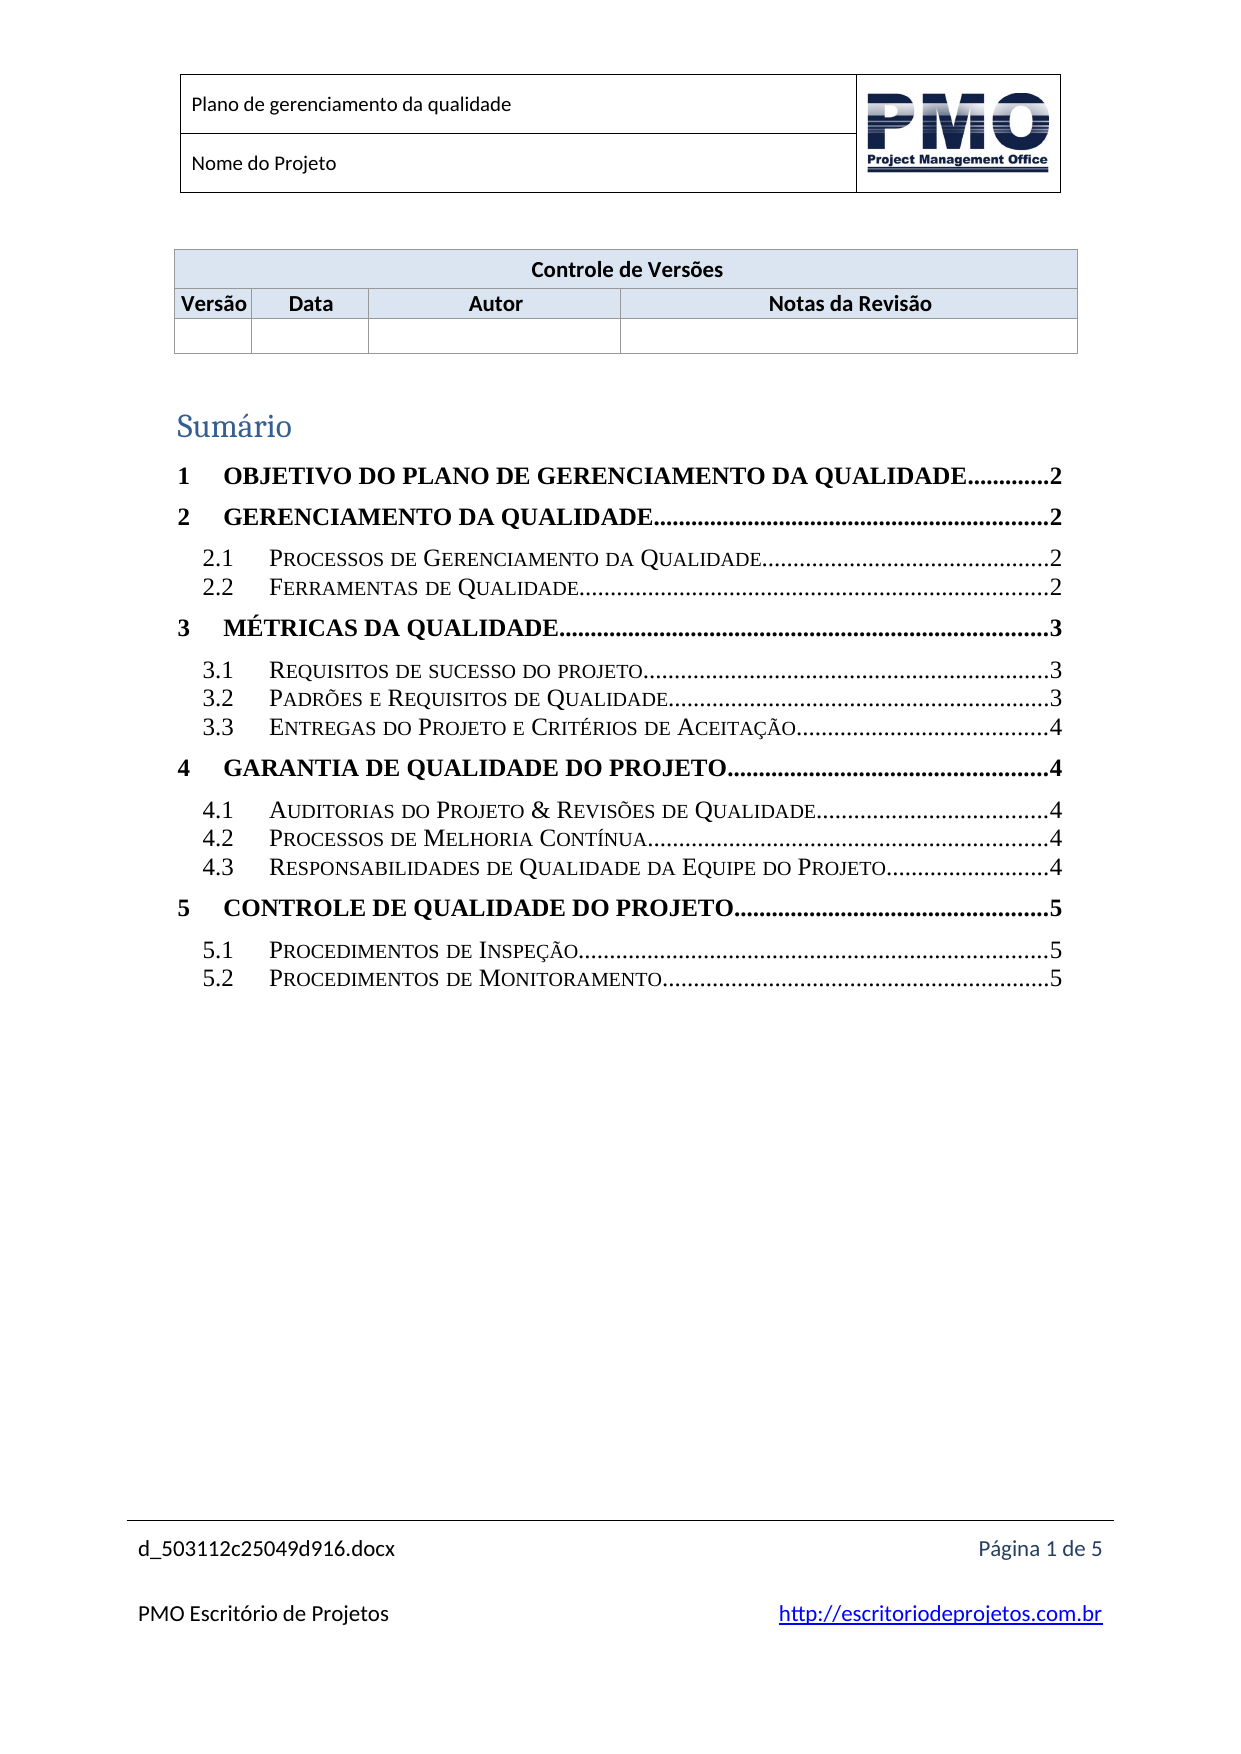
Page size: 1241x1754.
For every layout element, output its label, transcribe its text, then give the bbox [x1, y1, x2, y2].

table_cell [252, 319, 368, 353]
table_cell Versão [175, 289, 251, 318]
table_cell [621, 319, 1077, 353]
table_cell [175, 319, 251, 353]
table_header Controle de Versões [175, 250, 1077, 288]
picture [867, 93, 1049, 173]
table_cell Autor [369, 289, 620, 318]
table_cell Notas da Revisão [621, 289, 1077, 318]
table_cell Data [252, 289, 368, 318]
table_cell [369, 319, 620, 353]
